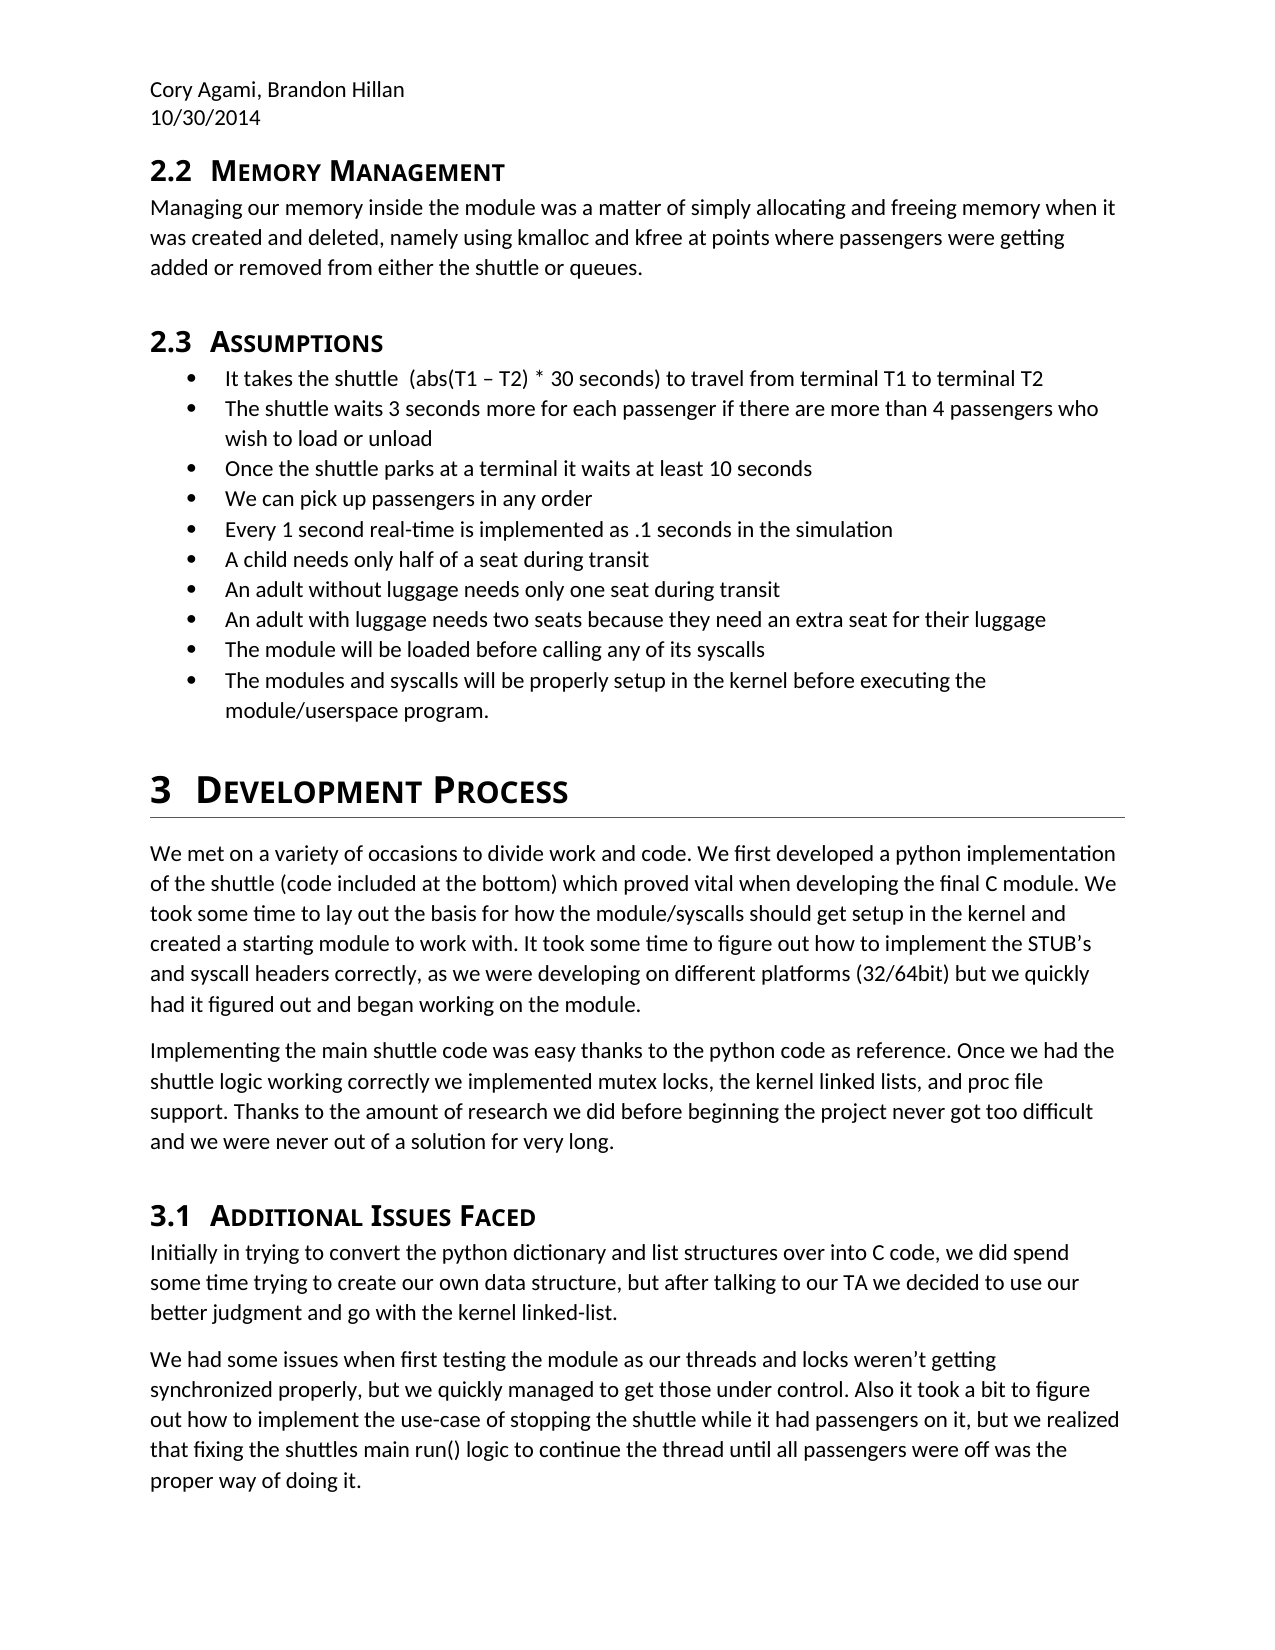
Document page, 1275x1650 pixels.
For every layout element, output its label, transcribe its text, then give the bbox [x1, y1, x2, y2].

list Every 1 second real-time is implemented as .1 seconds in the simulation [187, 515, 1125, 543]
list The shuttle waits 3 seconds more for each passenger if there are more than 4 passengers who wish to load or unload [187, 394, 1125, 452]
list The module will be loaded before calling any of its syscalls [187, 636, 1125, 664]
text We met on a variety of occasions to divide work and code. We first developed a python implementation of the shuttle (code included at the bottom) which proved vital when developing the final C module. We took some time to lay out the basis for how the module/syscalls should get setup in the kernel and created a starting module to work with. It took some time to figure out how to implement the STUB’s and syscall headers correctly, as we were developing on different platforms (32/64bit) but we quickly had it figured out and began working on the module. [150, 839, 1125, 1018]
subtitle Development Process [150, 764, 1125, 817]
list We can pick up passengers in any order [187, 484, 1125, 513]
list A child needs only half of a seat during transit [187, 545, 1125, 573]
text Implementing the main shuttle code was easy thanks to the python code as reference. Once we had the shuttle logic working correctly we implemented mutex locks, the kernel linked lists, and proc file support. Thanks to the amount of research we did before beginning the project never got too difficult and we were never out of a solution for very long. [150, 1037, 1125, 1155]
list An adult with luggage needs two seats because they need an extra seat for their luggage [187, 605, 1125, 633]
list The modules and syscalls will be properly setup in the kernel before executing the module/userspace program. [187, 666, 1125, 724]
text Managing our memory inside the module was a matter of simply allocating and freeing memory when it was created and deleted, namely using kmalloc and kfree at points where passengers were getting added or removed from either the shuttle or queues. [150, 193, 1125, 281]
list It takes the shuttle (abs(T1 – T2) * 30 seconds) to travel from terminal T1 to terminal T2 [187, 364, 1125, 392]
text Initially in trying to convert the python dictionary and list structures over into C code, we did spend some time trying to create our own data structure, but after talking to our TA we decided to use our better judgment and go with the kernel linked-list. [150, 1238, 1125, 1326]
list An adult without luggage needs only one seat during transit [187, 575, 1125, 603]
subtitle Additional Issues Faced [150, 1195, 1125, 1234]
subtitle Assumptions [150, 321, 1125, 361]
subtitle Memory Management [150, 150, 1125, 190]
list Once the shuttle parks at a terminal it waits at least 10 seconds [187, 454, 1125, 482]
text We had some issues when first testing the module as our threads and locks weren’t getting synchronized properly, but we quickly managed to get those under control. Also it took a bit to figure out how to implement the use-case of stopping the shuttle while it had passengers on it, but we realized that fixing the shuttles main run() logic to continue the thread until all passengers were off was the proper way of doing it. [150, 1345, 1125, 1494]
